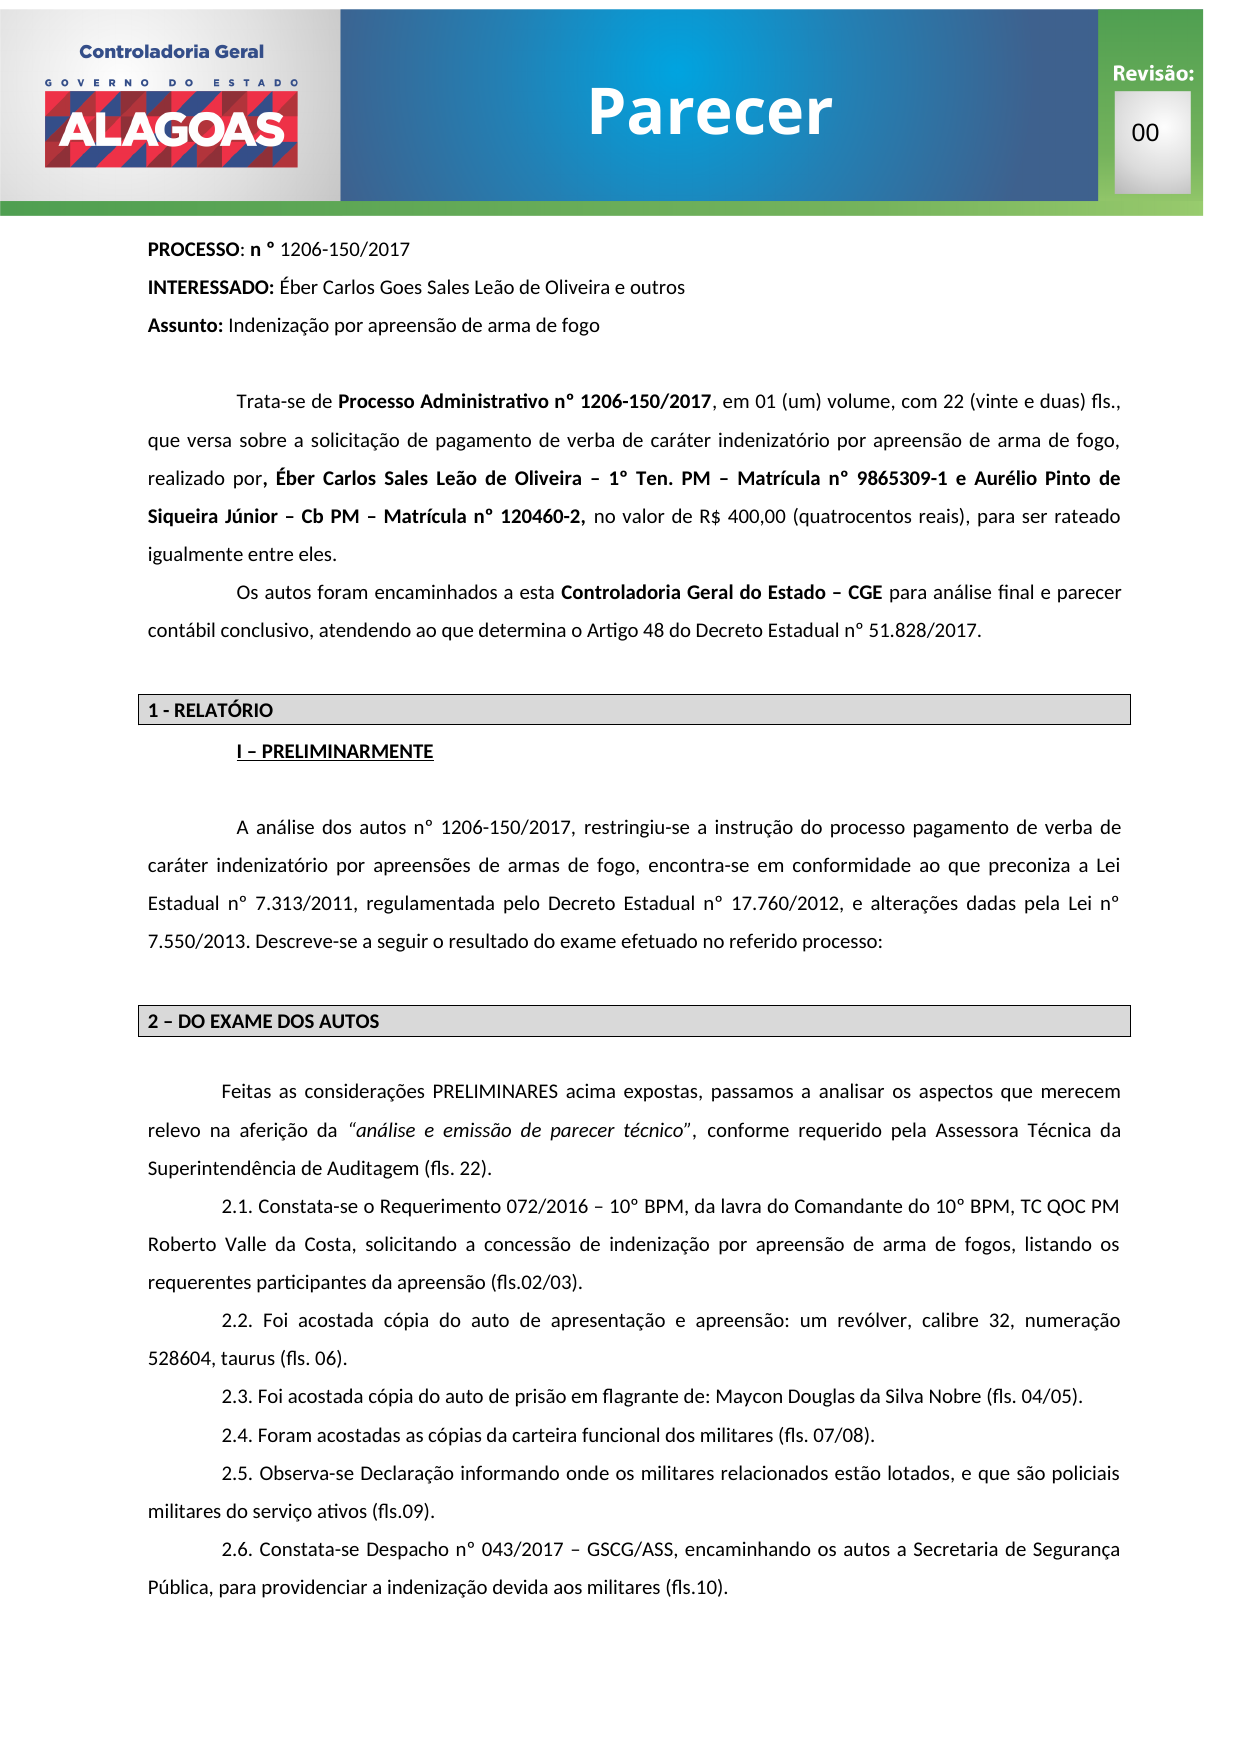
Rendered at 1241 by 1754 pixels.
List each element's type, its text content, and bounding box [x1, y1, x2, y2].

text PROCESSO: n º 1206-150/2017 [148, 236, 1122, 262]
text 2.1. Constata-se o Requerimento 072/2016 – 10º BPM, da lavra do Comandante do 10º BPM, TC QOC PM Roberto Valle da Costa, solicitando a concessão de indenização por apreensão de arma de fogos, listando os requerentes participantes da apreensão (fls.02/03). [148, 1193, 1122, 1295]
text 2.5. Observa-se Declaração informando onde os militares relacionados estão lotados, e que são policiais militares do serviço ativos (fls.09). [148, 1460, 1122, 1523]
text 2.6. Constata-se Despacho nº 043/2017 – GSCG/ASS, encaminhando os autos a Secretaria de Segurança Pública, para providenciar a indenização devida aos militares (fls.10). [148, 1536, 1122, 1600]
text 2 – DO EXAME DOS AUTOS [139, 1006, 1130, 1036]
text Trata-se de Processo Administrativo nº 1206-150/2017, em 01 (um) volume, com 22 (vinte e duas) fls., que versa sobre a solicitação de pagamento de verba de caráter indenizatório por apreensão de arma de fogo, realizado por, Éber Carlos Sales Leão de Oliveira – 1º Ten. PM – Matrícula nº 9865309-1 e Aurélio Pinto de Siqueira Júnior – Cb PM – Matrícula nº 120460-2, no valor de R$ 400,00 (quatrocentos reais), para ser rateado igualmente entre eles. [148, 389, 1122, 567]
text Assunto: Indenização por apreensão de arma de fogo [148, 312, 1122, 338]
text I – PRELIMINARMENTE [163, 738, 1122, 763]
text 2.4. Foram acostadas as cópias da carteira funcional dos militares (fls. 07/08). [148, 1422, 1122, 1447]
text 2.2. Foi acostada cópia do auto de apresentação e apreensão: um revólver, calibre 32, numeração 528604, taurus (fls. 06). [148, 1307, 1122, 1371]
text A análise dos autos nº 1206-150/2017, restringiu-se a instrução do processo pagamento de verba de caráter indenizatório por apreensões de armas de fogo, encontra-se em conformidade ao que preconiza a Lei Estadual nº 7.313/2011, regulamentada pelo Decreto Estadual nº 17.760/2012, e alterações dadas pela Lei nº 7.550/2013. Descreve-se a seguir o resultado do exame efetuado no referido processo: [148, 814, 1122, 954]
text INTERESSADO: Éber Carlos Goes Sales Leão de Oliveira e outros [148, 274, 1122, 300]
text Feitas as considerações PRELIMINARES acima expostas, passamos a analisar os aspectos que merecem relevo na aferição da “análise e emissão de parecer técnico”, conforme requerido pela Assessora Técnica da Superintendência de Auditagem (fls. 22). [148, 1079, 1122, 1180]
text 2.3. Foi acostada cópia do auto de prisão em flagrante de: Maycon Douglas da Silva Nobre (fls. 04/05). [148, 1384, 1122, 1409]
text 1 - RELATÓRIO [139, 695, 1130, 724]
text Os autos foram encaminhados a esta Controladoria Geral do Estado – CGE para análise final e parecer contábil conclusivo, atendendo ao que determina o Artigo 48 do Decreto Estadual nº 51.828/2017. [148, 579, 1122, 643]
picture [0, 9, 1204, 216]
